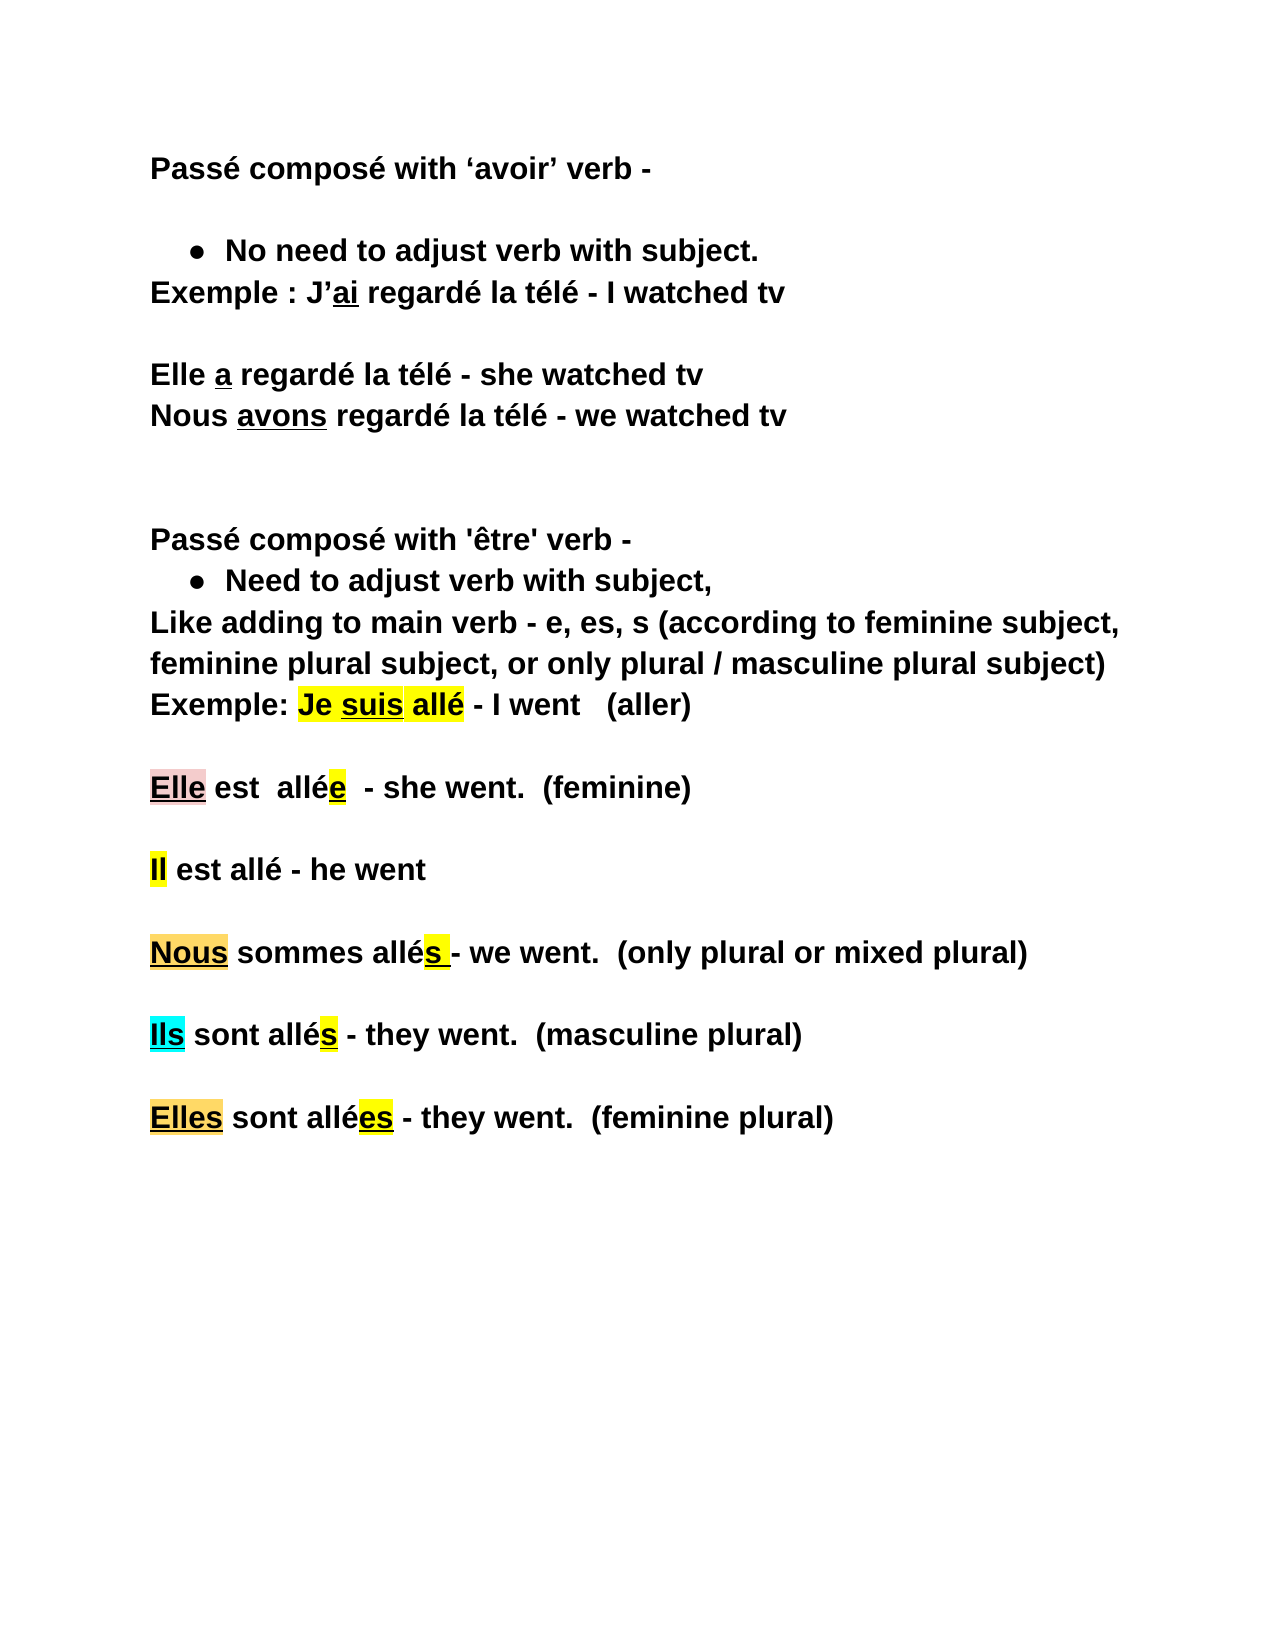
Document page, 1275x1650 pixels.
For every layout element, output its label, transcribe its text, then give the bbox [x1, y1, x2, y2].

text Elles sont allées - they went. (feminine plural) [223, 1099, 359, 1135]
text Ils sont allés - they went. (masculine plural) [185, 1016, 320, 1052]
text Ils sont allés - they went. (masculine plural) [338, 1016, 1125, 1052]
text Nous sommes allés - we went. (only plural or mixed plural) [228, 934, 424, 970]
text Nous sommes allés - we went. (only plural or mixed plural) [450, 934, 1125, 970]
text Exemple: Je suis allé - I went (aller) [464, 686, 1125, 722]
text Exemple: Je suis allé - I went (aller) [150, 686, 298, 722]
text Passé composé with ‘avoir’ verb - [150, 150, 1125, 186]
text Elle est allée - she went. (feminine) [206, 769, 329, 805]
text Elles sont allées - they went. (feminine plural) [393, 1099, 1125, 1135]
text Elle a regardé la télé - she watched tv [150, 356, 1125, 392]
list Need to adjust verb with subject, [187, 562, 1125, 598]
list No need to adjust verb with subject. [187, 232, 1125, 268]
text Il est allé - he went [167, 851, 1125, 887]
text Exemple : J’ai regardé la télé - I watched tv [150, 274, 1125, 310]
text Elle est allée - she went. (feminine) [346, 769, 1125, 805]
text Nous avons regardé la télé - we watched tv [150, 397, 1125, 433]
text Passé composé with 'être' verb - [150, 521, 1125, 557]
text Like adding to main verb - e, es, s (according to feminine subject, feminine plural subject, or only plural / masculine plural subject) [150, 604, 1125, 681]
